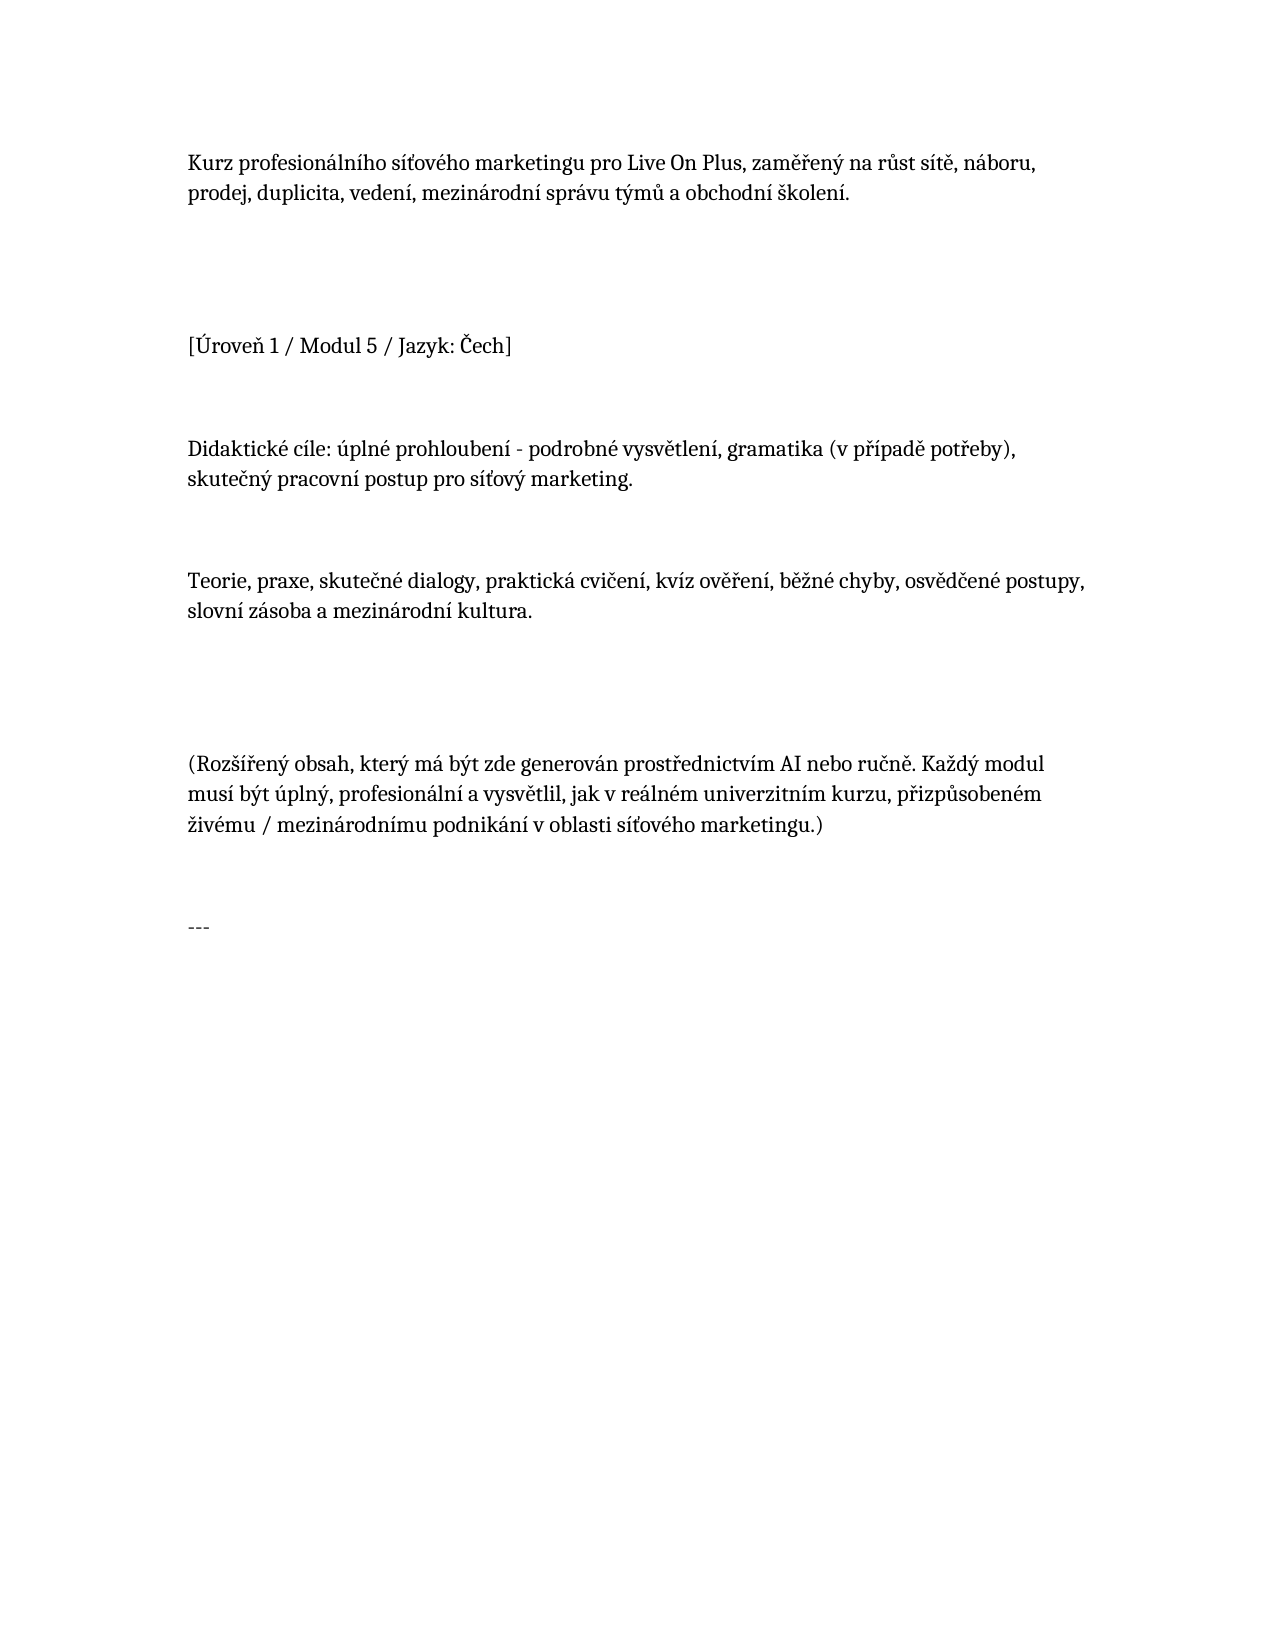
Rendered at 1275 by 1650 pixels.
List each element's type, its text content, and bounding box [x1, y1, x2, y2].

text [Úroveň 1 / Modul 5 / Jazyk: Čech] [187, 333, 1087, 360]
text Didaktické cíle: úplné prohloubení - podrobné vysvětlení, gramatika (v případě potřeby), skutečný pracovní postup pro síťový marketing. [187, 435, 1087, 492]
text Kurz profesionálního síťového marketingu pro Live On Plus, zaměřený na růst sítě, náboru, prodej, duplicita, vedení, mezinárodní správu týmů a obchodní školení. [187, 150, 1087, 207]
text (Rozšířený obsah, který má být zde generován prostřednictvím AI nebo ručně. Každý modul musí být úplný, profesionální a vysvětlil, jak v reálném univerzitním kurzu, přizpůsobeném živému / mezinárodnímu podnikání v oblasti síťového marketingu.) [187, 751, 1087, 838]
text --- [187, 913, 1087, 940]
text Teorie, praxe, skutečné dialogy, praktická cvičení, kvíz ověření, běžné chyby, osvědčené postupy, slovní zásoba a mezinárodní kultura. [187, 568, 1087, 624]
